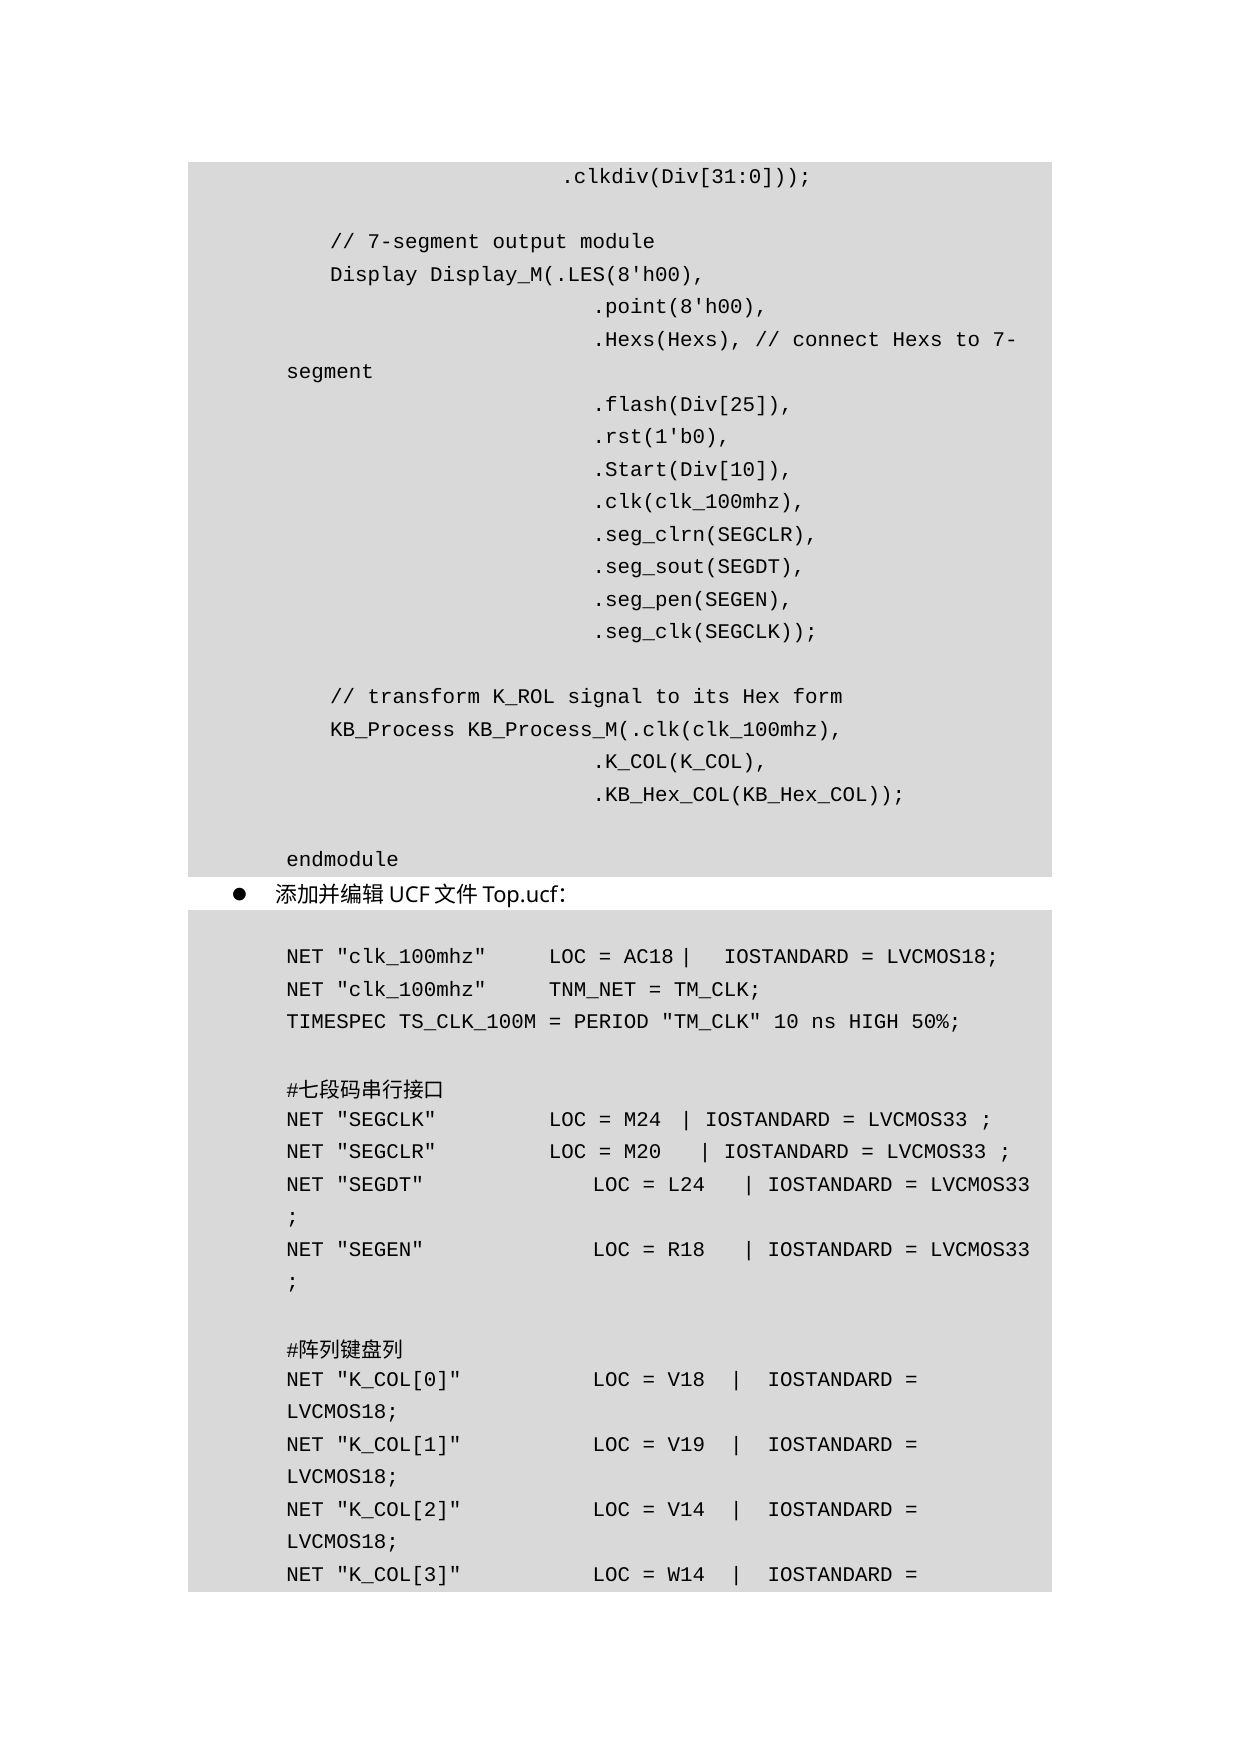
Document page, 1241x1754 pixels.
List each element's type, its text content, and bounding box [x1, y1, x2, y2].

list 添加并编辑UCF文件Top.ucf： [231, 877, 1053, 909]
